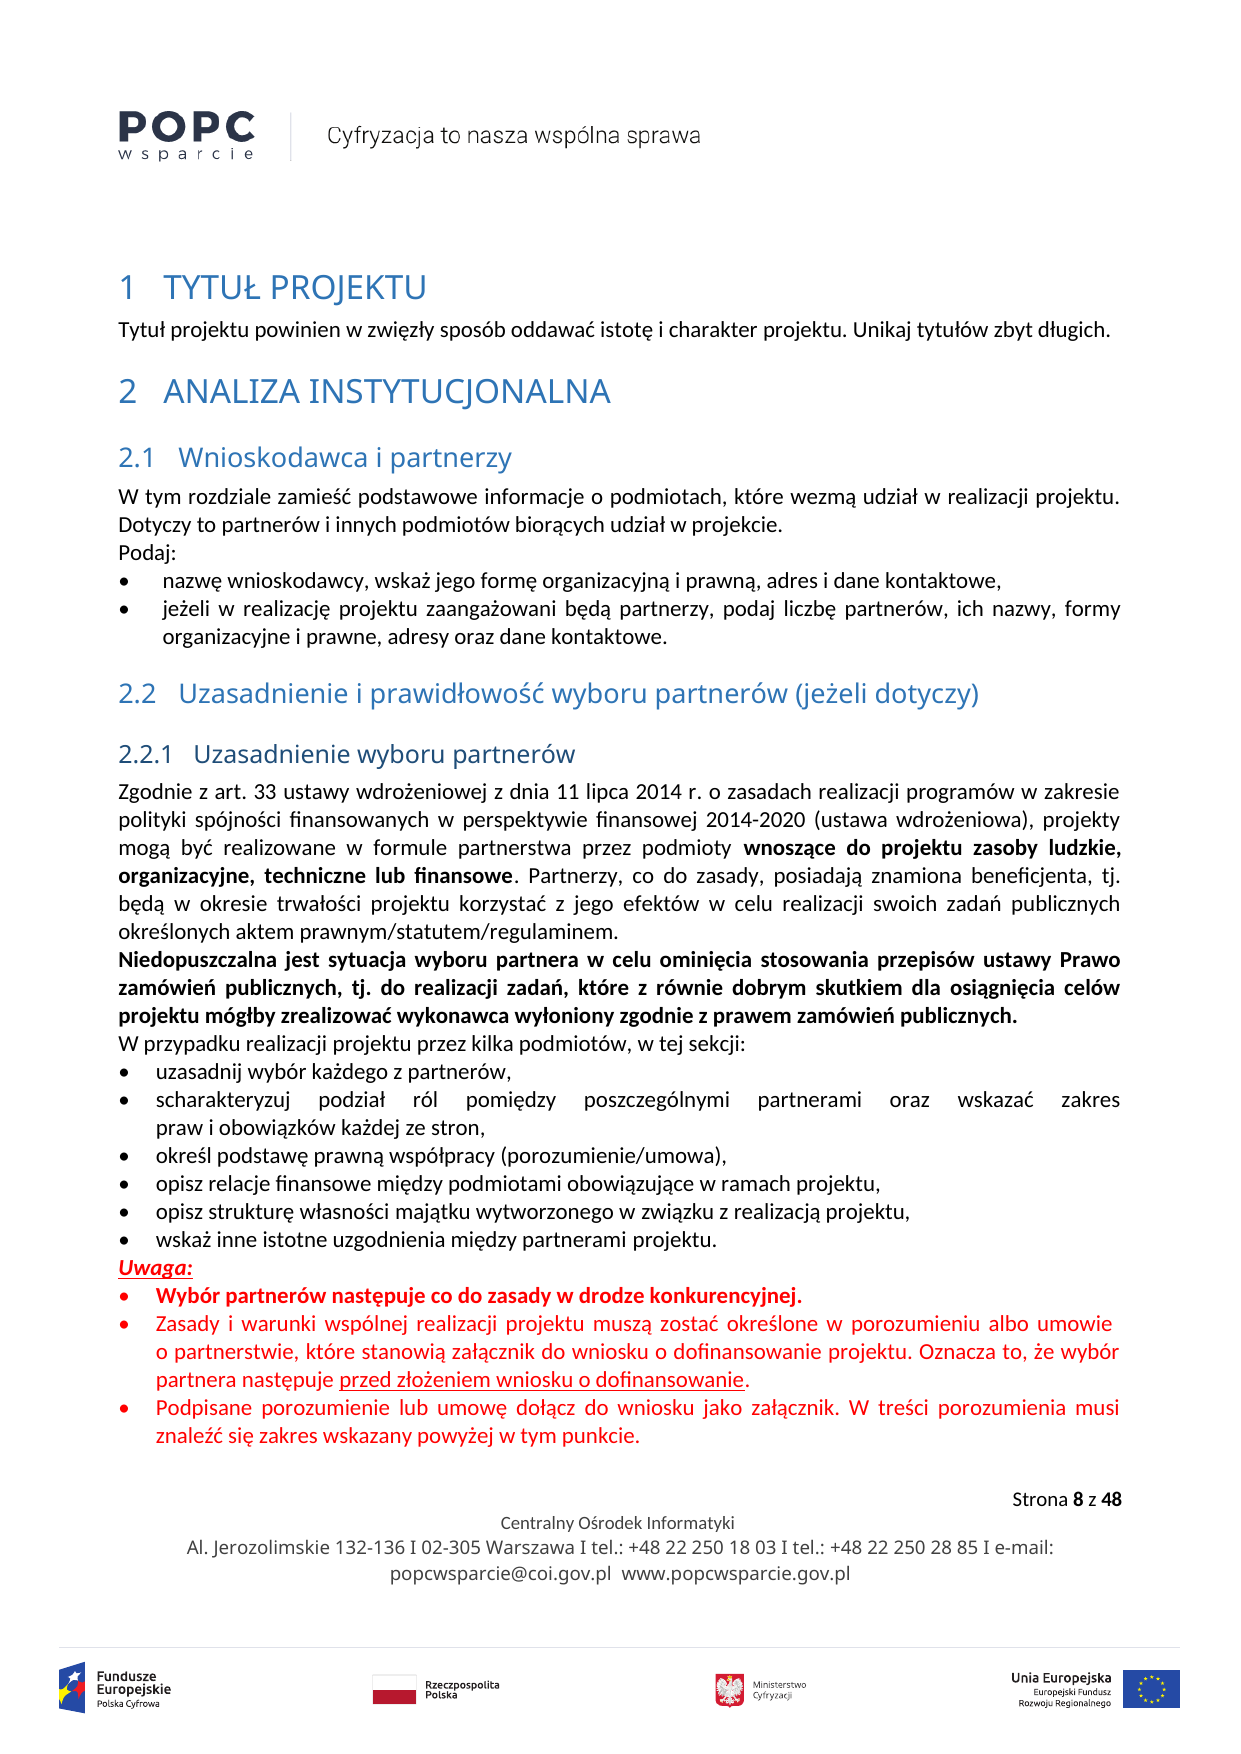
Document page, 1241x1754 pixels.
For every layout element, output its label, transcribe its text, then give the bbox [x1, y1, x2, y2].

text Tytuł projektu powinien w zwięzły sposób oddawać istotę i charakter projektu. Unikaj tytułów zbyt długich. [118, 315, 1122, 343]
list nazwę wnioskodawcy, wskaż jego formę organizacyjną i prawną, adres i dane kontaktowe, [118, 566, 1122, 594]
list określ podstawę prawną współpracy (porozumienie/umowa), [118, 1141, 1122, 1169]
subtitle Wnioskodawca i partnerzy [118, 439, 1122, 476]
text Podaj: [118, 538, 1122, 566]
text Uwaga: [118, 1253, 1122, 1281]
list Podpisane porozumienie lub umowę dołącz do wniosku jako załącznik. W treści porozumienia musi znaleźć się zakres wskazany powyżej w tym punkcie. [118, 1393, 1122, 1449]
text Zgodnie z art. 33 ustawy wdrożeniowej z dnia 11 lipca 2014 r. o zasadach realizacji programów w zakresie polityki spójności finansowanych w perspektywie finansowej 2014-2020 (ustawa wdrożeniowa), projekty mogą być realizowane w formule partnerstwa przez podmioty wnoszące do projektu zasoby ludzkie, organizacyjne, techniczne lub finansowe. Partnerzy, co do zasady, posiadają znamiona beneficjenta, tj. będą w okresie trwałości projektu korzystać z jego efektów w celu realizacji swoich zadań publicznych określonych aktem prawnym/statutem/regulaminem. [118, 777, 1122, 945]
subtitle Uzasadnienie i prawidłowość wyboru partnerów (jeżeli dotyczy) [118, 675, 1122, 712]
subtitle TYTUŁ PROJEKTU [118, 263, 1122, 309]
list Zasady i warunki wspólnej realizacji projektu muszą zostać określone w porozumieniu albo umowie o partnerstwie, które stanowią załącznik do wniosku o dofinansowanie projektu. Oznacza to, że wybór partnera następuje przed złożeniem wniosku o dofinansowanie. [118, 1309, 1122, 1393]
list Wybór partnerów następuje co do zasady w drodze konkurencyjnej. [118, 1281, 1122, 1309]
subtitle ANALIZA INSTYTUCJONALNA [118, 368, 1122, 414]
list opisz relacje finansowe między podmiotami obowiązujące w ramach projektu, [118, 1169, 1122, 1197]
list wskaż inne istotne uzgodnienia między partnerami projektu. [118, 1225, 1122, 1253]
text Niedopuszczalna jest sytuacja wyboru partnera w celu ominięcia stosowania przepisów ustawy Prawo zamówień publicznych, tj. do realizacji zadań, które z równie dobrym skutkiem dla osiągnięcia celów projektu mógłby zrealizować wykonawca wyłoniony zgodnie z prawem zamówień publicznych. [118, 945, 1122, 1029]
list opisz strukturę własności majątku wytworzonego w związku z realizacją projektu, [118, 1197, 1122, 1225]
list uzasadnij wybór każdego z partnerów, [118, 1057, 1122, 1085]
subtitle Uzasadnienie wyboru partnerów [118, 737, 1122, 771]
list scharakteryzuj podział ról pomiędzy poszczególnymi partnerami oraz wskazać zakres praw i obowiązków każdej ze stron, [118, 1085, 1122, 1141]
list jeżeli w realizację projektu zaangażowani będą partnerzy, podaj liczbę partnerów, ich nazwy, formy organizacyjne i prawne, adresy oraz dane kontaktowe. [118, 594, 1122, 650]
text W przypadku realizacji projektu przez kilka podmiotów, w tej sekcji: [118, 1029, 1122, 1057]
text W tym rozdziale zamieść podstawowe informacje o podmiotach, które wezmą udział w realizacji projektu. Dotyczy to partnerów i innych podmiotów biorących udział w projekcie. [118, 482, 1122, 538]
picture [118, 94, 709, 183]
